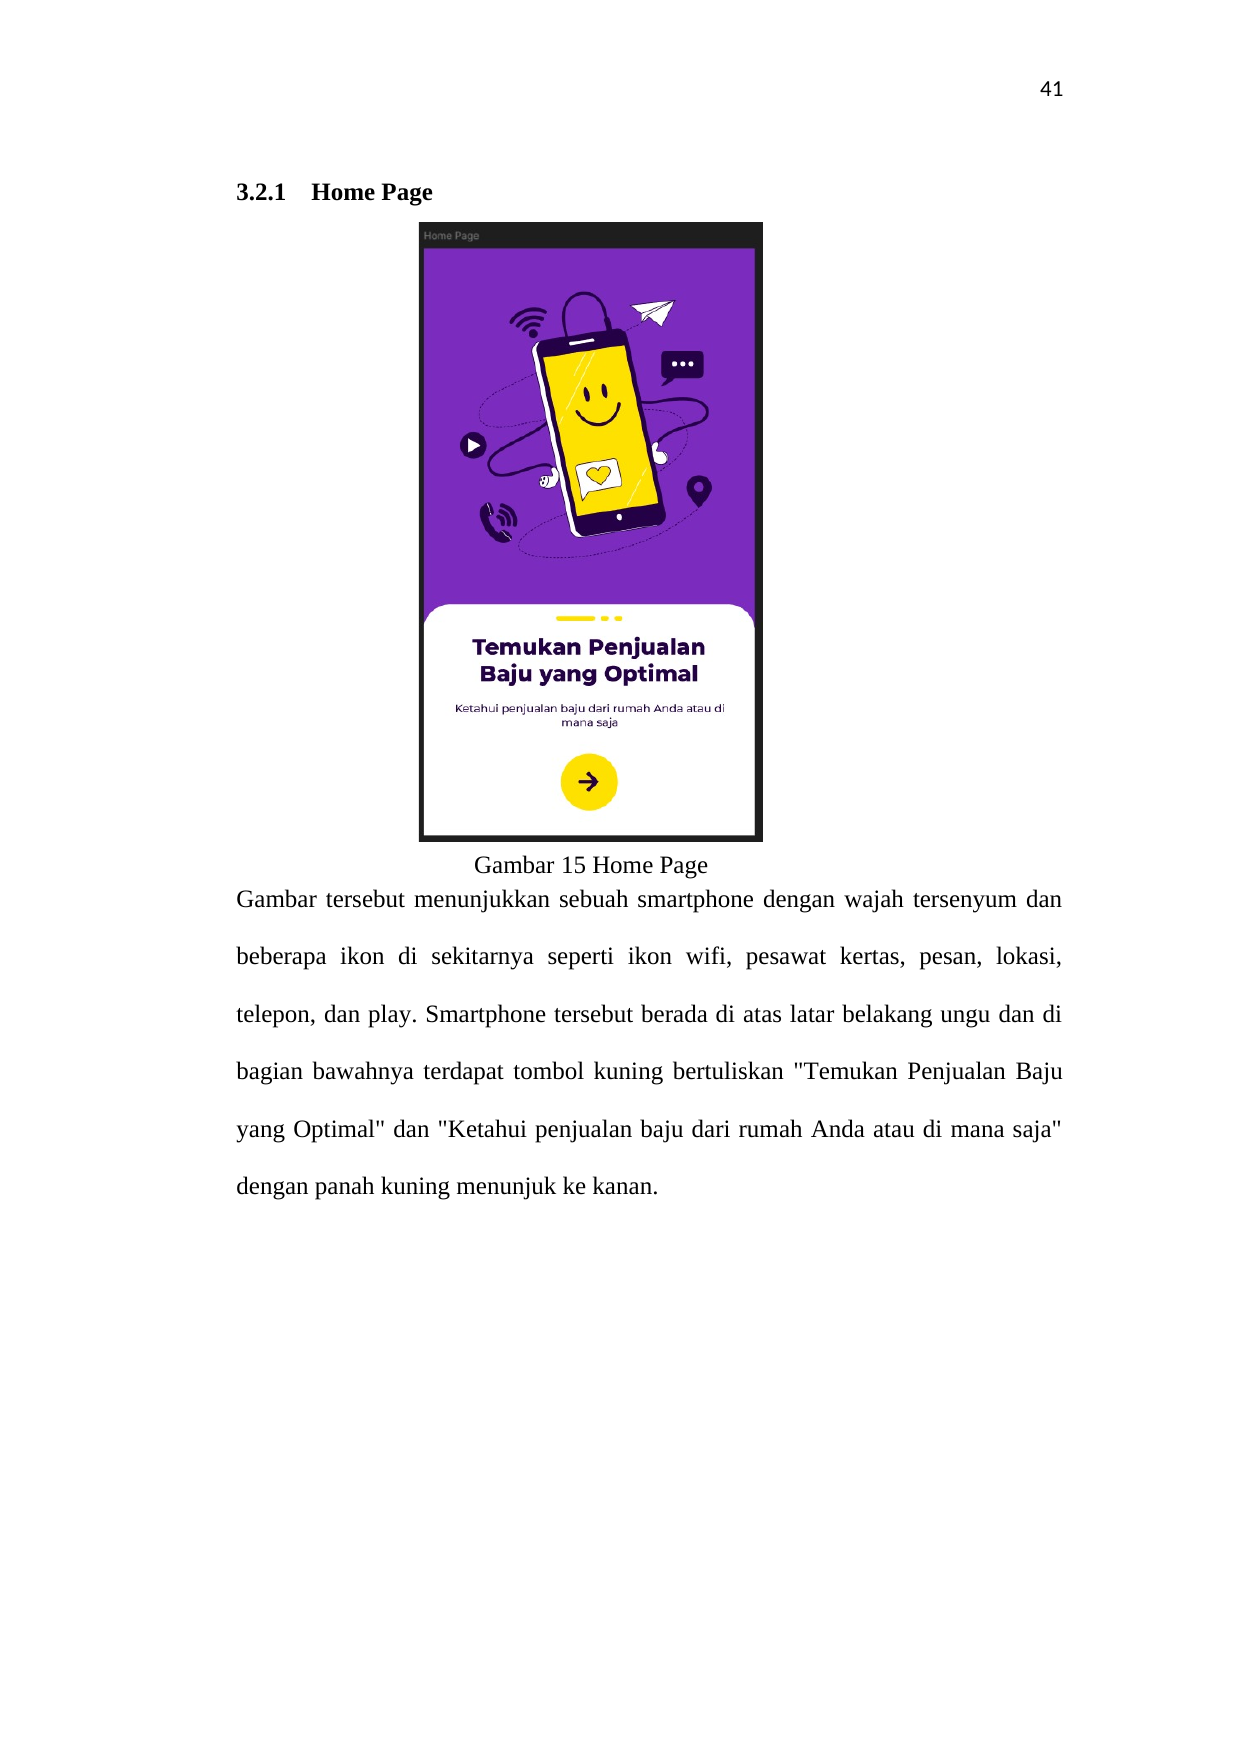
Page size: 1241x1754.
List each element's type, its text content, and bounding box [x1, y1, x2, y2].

picture [418, 222, 763, 842]
subtitle Home Page [236, 177, 1063, 206]
